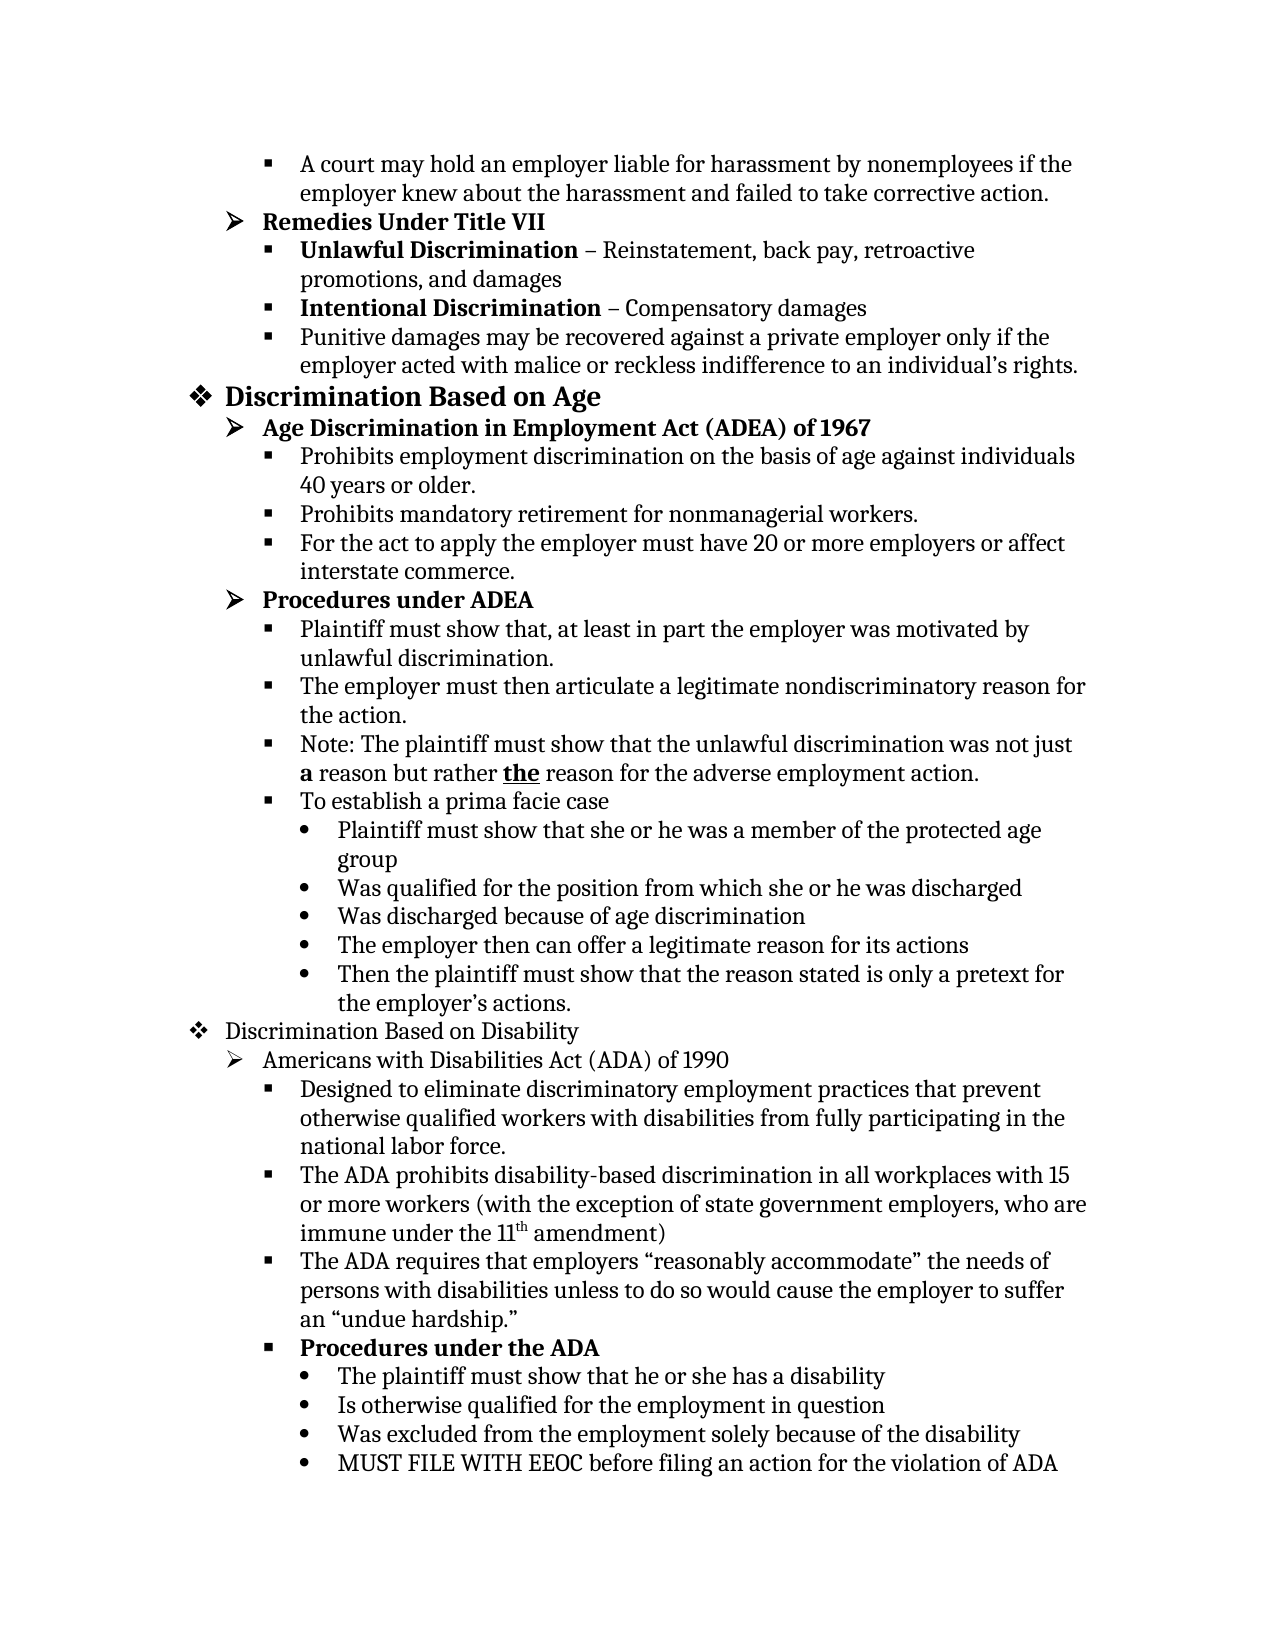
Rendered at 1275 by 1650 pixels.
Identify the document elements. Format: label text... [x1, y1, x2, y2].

list To establish a prima facie case [262, 787, 1087, 816]
list For the act to apply the employer must have 20 or more employers or affect interstate commerce. [262, 528, 1087, 586]
list Unlawful Discrimination – Reinstatement, back pay, retroactive promotions, and damages [262, 236, 1087, 294]
list Procedures under ADEA [225, 586, 1087, 615]
list Procedures under the ADA [262, 1333, 1087, 1362]
list Discrimination Based on Disability [187, 1017, 1087, 1046]
list Plaintiff must show that she or he was a member of the protected age group [300, 816, 1087, 873]
list The ADA requires that employers “reasonably accommodate” the needs of persons with disabilities unless to do so would cause the employer to suffer an “undue hardship.” [262, 1247, 1087, 1333]
list Prohibits employment discrimination on the basis of age against individuals 40 years or older. [262, 442, 1087, 500]
list The plaintiff must show that he or she has a disability [300, 1362, 1087, 1391]
list Then the plaintiff must show that the reason stated is only a pretext for the employer’s actions. [300, 960, 1087, 1017]
list A court may hold an employer liable for harassment by nonemployees if the employer knew about the harassment and failed to take corrective action. [262, 150, 1087, 207]
list Was qualified for the position from which she or he was discharged [300, 873, 1087, 902]
list Intentional Discrimination – Compensatory damages [262, 294, 1087, 322]
list Plaintiff must show that, at least in part the employer was motivated by unlawful discrimination. [262, 615, 1087, 672]
list Note: The plaintiff must show that the unlawful discrimination was not just a reason but rather the reason for the adverse employment action. [262, 730, 1087, 787]
list Prohibits mandatory retirement for nonmanagerial workers. [262, 500, 1087, 528]
list The ADA prohibits disability-based discrimination in all workplaces with 15 or more workers (with the exception of state government employers, who are immune under the 11th amendment) [262, 1161, 1087, 1247]
list Was discharged because of age discrimination [300, 902, 1087, 931]
list Americans with Disabilities Act (ADA) of 1990 [225, 1046, 1087, 1075]
list Was excluded from the employment solely because of the disability [300, 1420, 1087, 1448]
list Age Discrimination in Employment Act (ADEA) of 1967 [225, 413, 1087, 442]
list Punitive damages may be recovered against a private employer only if the employer acted with malice or reckless indifference to an individual’s rights. [262, 322, 1087, 380]
list The employer must then articulate a legitimate nondiscriminatory reason for the action. [262, 672, 1087, 730]
list Designed to eliminate discriminatory employment practices that prevent otherwise qualified workers with disabilities from fully participating in the national labor force. [262, 1075, 1087, 1161]
list MUST FILE WITH EEOC before filing an action for the violation of ADA [300, 1448, 1087, 1477]
list Discrimination Based on Age [187, 380, 1087, 413]
list Remedies Under Title VII [225, 207, 1087, 236]
list Is otherwise qualified for the employment in question [300, 1391, 1087, 1420]
list The employer then can offer a legitimate reason for its actions [300, 931, 1087, 960]
